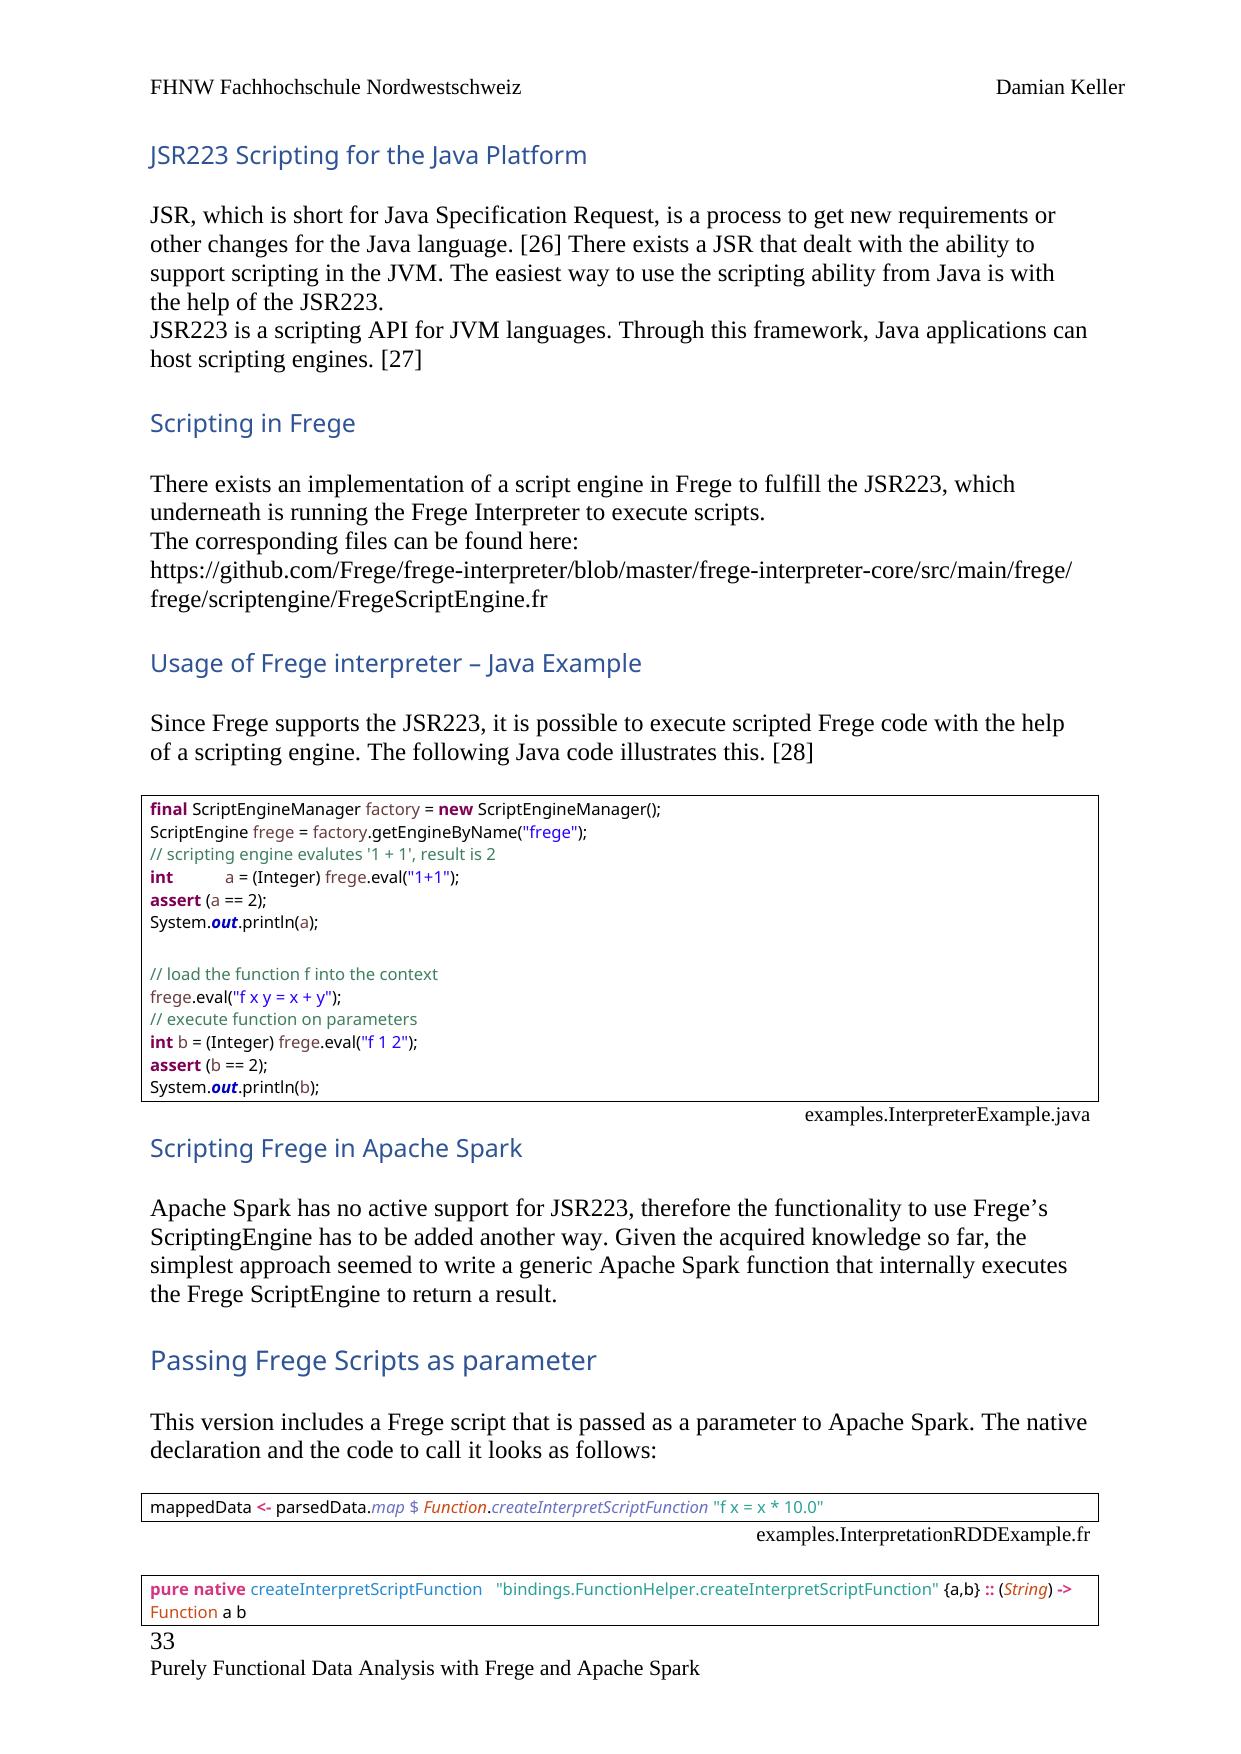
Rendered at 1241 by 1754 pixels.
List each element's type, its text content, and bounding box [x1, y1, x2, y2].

text System.out.println(b); [142, 1073, 1098, 1101]
text The corresponding files can be found here: [150, 526, 1090, 555]
subtitle Passing Frege Scripts as parameter [150, 1341, 1090, 1378]
text Since Frege supports the JSR223, it is possible to execute scripted Frege code with the help of a scripting engine. The following Java code illustrates this. [150, 708, 1090, 766]
text JSR, which is short for Java Specification Request, is a process to get new requirements or other changes for the Java language. There exists a JSR that dealt with the ability to support scripting in the JVM. The easiest way to use the scripting ability from Java is with the help of the JSR223. [150, 201, 1090, 316]
text examples.InterpretationRDDExample.fr [150, 1522, 1090, 1546]
text System.out.println(a); [150, 911, 1090, 934]
subtitle JSR223 Scripting for the Java Platform [150, 138, 1090, 172]
text ScriptEngine frege = factory.getEngineByName("frege"); [150, 820, 1090, 843]
subtitle Scripting in Frege [150, 406, 1090, 440]
text final ScriptEngineManager factory = new ScriptEngineManager(); [142, 796, 1098, 820]
text // execute function on parameters [150, 1008, 1090, 1031]
text frege.eval("f x y = x + y"); [150, 985, 1090, 1008]
subtitle Scripting Frege in Apache Spark [150, 1130, 1090, 1164]
text int b = (Integer) frege.eval("f 1 2"); [150, 1031, 1090, 1053]
subtitle Usage of Frege interpreter – Java Example [150, 645, 1090, 679]
text mappedData <- parsedData.map $ Function.createInterpretScriptFunction "f x = x * 10.0" [142, 1494, 1098, 1521]
text There exists an implementation of a script engine in Frege to fulfill the JSR223, which underneath is running the Frege Interpreter to execute scripts. [150, 469, 1090, 526]
text JSR223 is a scripting API for JVM languages. Through this framework, Java applications can host scripting engines. [150, 316, 1090, 373]
text // scripting engine evalutes '1 + 1', result is 2 [150, 843, 1090, 866]
text examples.InterpreterExample.java [150, 1102, 1090, 1126]
text This version includes a Frege script that is passed as a parameter to Apache Spark. The native declaration and the code to call it looks as follows: [150, 1407, 1090, 1464]
text // load the function f into the context [150, 963, 1090, 985]
text int a = (Integer) frege.eval("1+1"); [150, 866, 1090, 888]
text Apache Spark has no active support for JSR223, therefore the functionality to use Frege’s ScriptingEngine has to be added another way. Given the acquired knowledge so far, the simplest approach seemed to write a generic Apache Spark function that internally executes the Frege ScriptEngine to return a result. [150, 1193, 1090, 1308]
text assert (b == 2); [150, 1053, 1090, 1073]
text https://github.com/Frege/frege-interpreter/blob/master/frege-interpreter-core/src/main/frege/frege/scriptengine/FregeScriptEngine.fr [150, 555, 1090, 612]
text assert (a == 2); [150, 888, 1090, 911]
text pure native createInterpretScriptFunction "bindings.FunctionHelper.createInterpretScriptFunction" {a,b} :: (String) -> Function a b [142, 1576, 1098, 1625]
